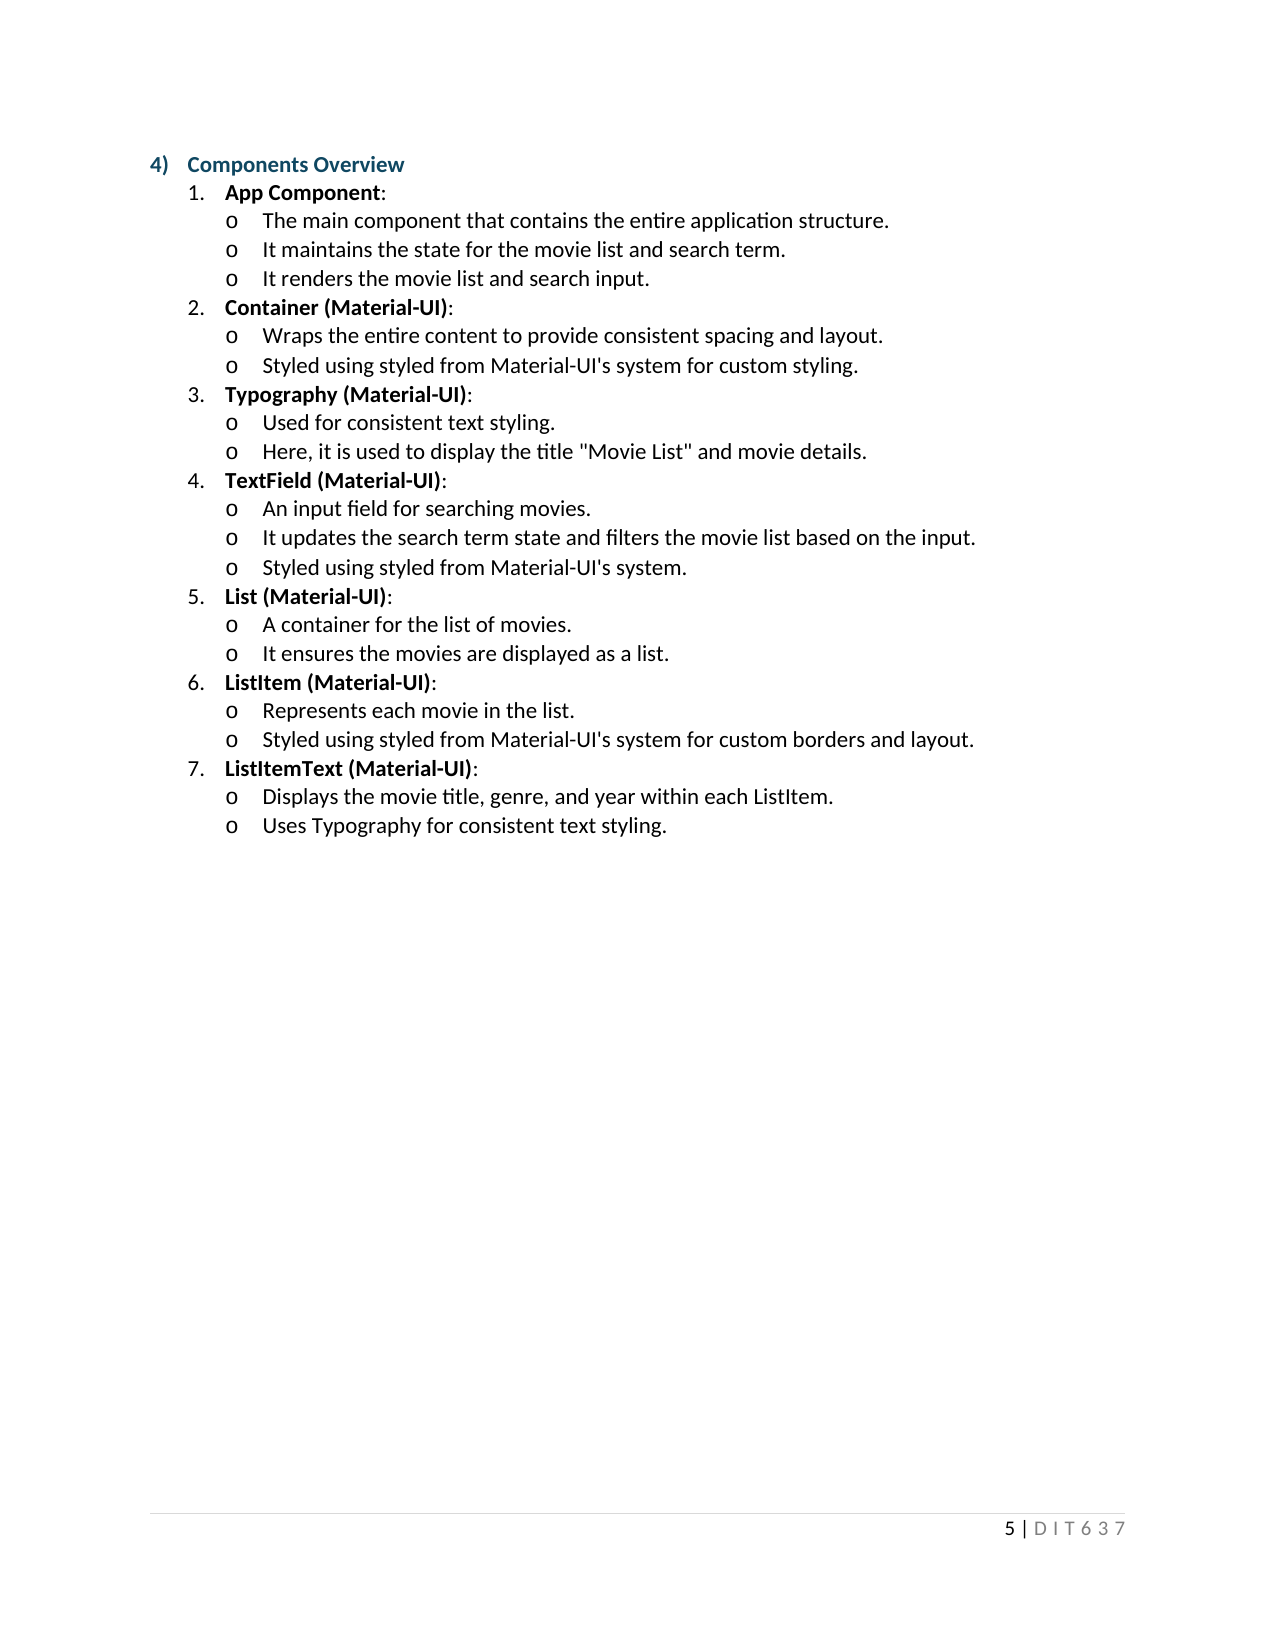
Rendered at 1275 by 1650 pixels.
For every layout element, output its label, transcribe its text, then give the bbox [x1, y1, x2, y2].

list Wraps the entire content to provide consistent spacing and layout. [225, 322, 1125, 351]
list It ensures the movies are displayed as a list. [225, 639, 1125, 668]
list Styled using styled from Material-UI's system for custom styling. [225, 351, 1125, 380]
list Container (Material-UI): [187, 293, 1125, 322]
list Styled using styled from Material-UI's system for custom borders and layout. [225, 725, 1125, 754]
list ListItem (Material-UI): [187, 668, 1125, 696]
list Used for consistent text styling. [225, 408, 1125, 437]
list It maintains the state for the movie list and search term. [225, 235, 1125, 264]
list App Component: [187, 178, 1125, 206]
list A container for the list of movies. [225, 610, 1125, 639]
list Styled using styled from Material-UI's system. [225, 553, 1125, 582]
list List (Material-UI): [187, 582, 1125, 610]
list TextField (Material-UI): [187, 466, 1125, 494]
list Here, it is used to display the title "Movie List" and movie details. [225, 437, 1125, 466]
list Uses Typography for consistent text styling. [225, 812, 1125, 841]
list Represents each movie in the list. [225, 696, 1125, 725]
list Typography (Material-UI): [187, 380, 1125, 408]
list It updates the search term state and filters the movie list based on the input. [225, 523, 1125, 553]
list Displays the movie title, genre, and year within each ListItem. [225, 782, 1125, 812]
subtitle Components Overview [150, 150, 1125, 178]
list It renders the movie list and search input. [225, 264, 1125, 293]
list An input field for searching movies. [225, 494, 1125, 523]
list ListItemText (Material-UI): [187, 754, 1125, 782]
list The main component that contains the entire application structure. [225, 206, 1125, 235]
